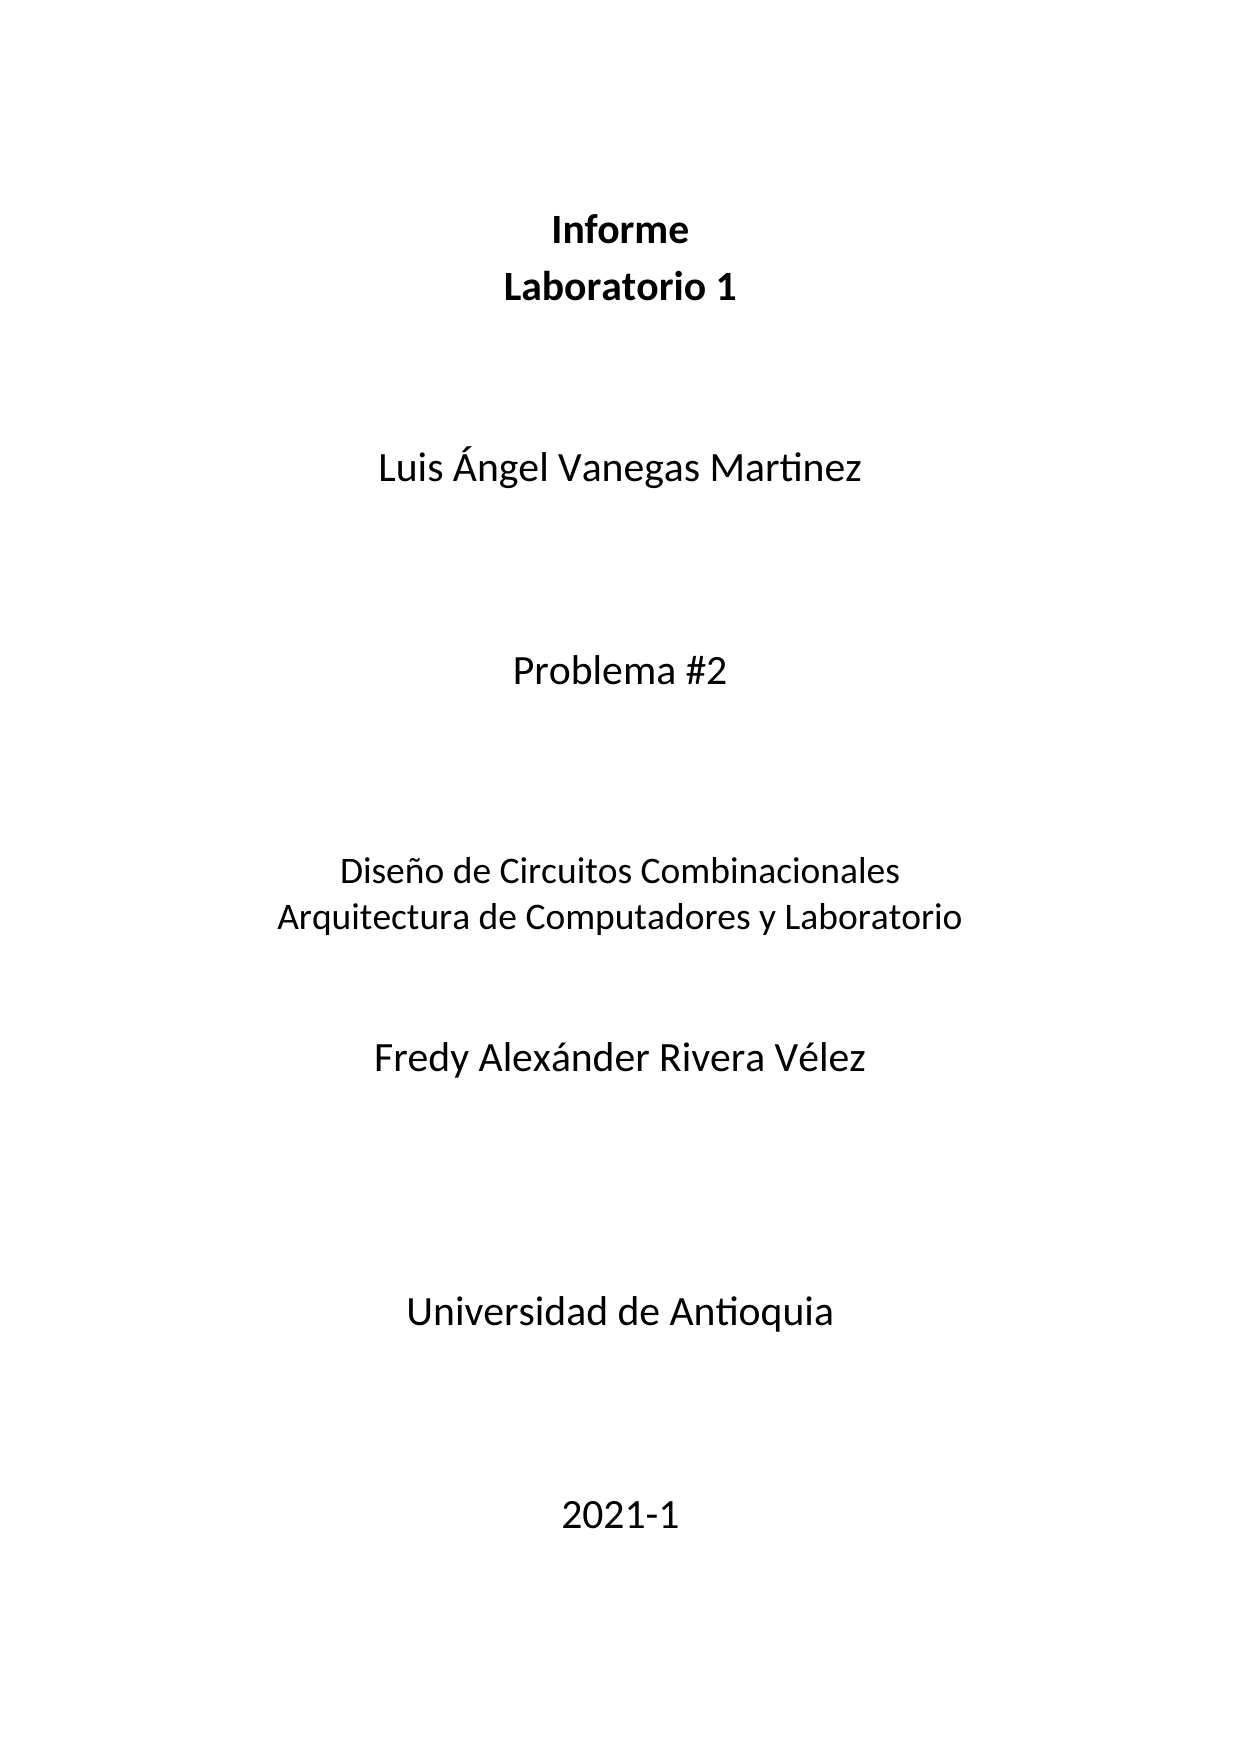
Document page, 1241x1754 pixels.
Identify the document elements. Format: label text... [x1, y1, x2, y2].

text Problema #2 [187, 644, 1053, 695]
text Laboratorio 1 [187, 260, 1053, 311]
text Arquitectura de Computadores y Laboratorio [187, 893, 1053, 939]
subtitle Informe [187, 203, 1053, 254]
text Universidad de Antioquia [187, 1285, 1053, 1336]
text Fredy Alexánder Rivera Vélez [187, 1031, 1053, 1081]
text 2021-1 [187, 1488, 1053, 1539]
text Diseño de Circuitos Combinacionales [187, 847, 1053, 893]
text Luis Ángel Vanegas Martinez [187, 441, 1053, 491]
